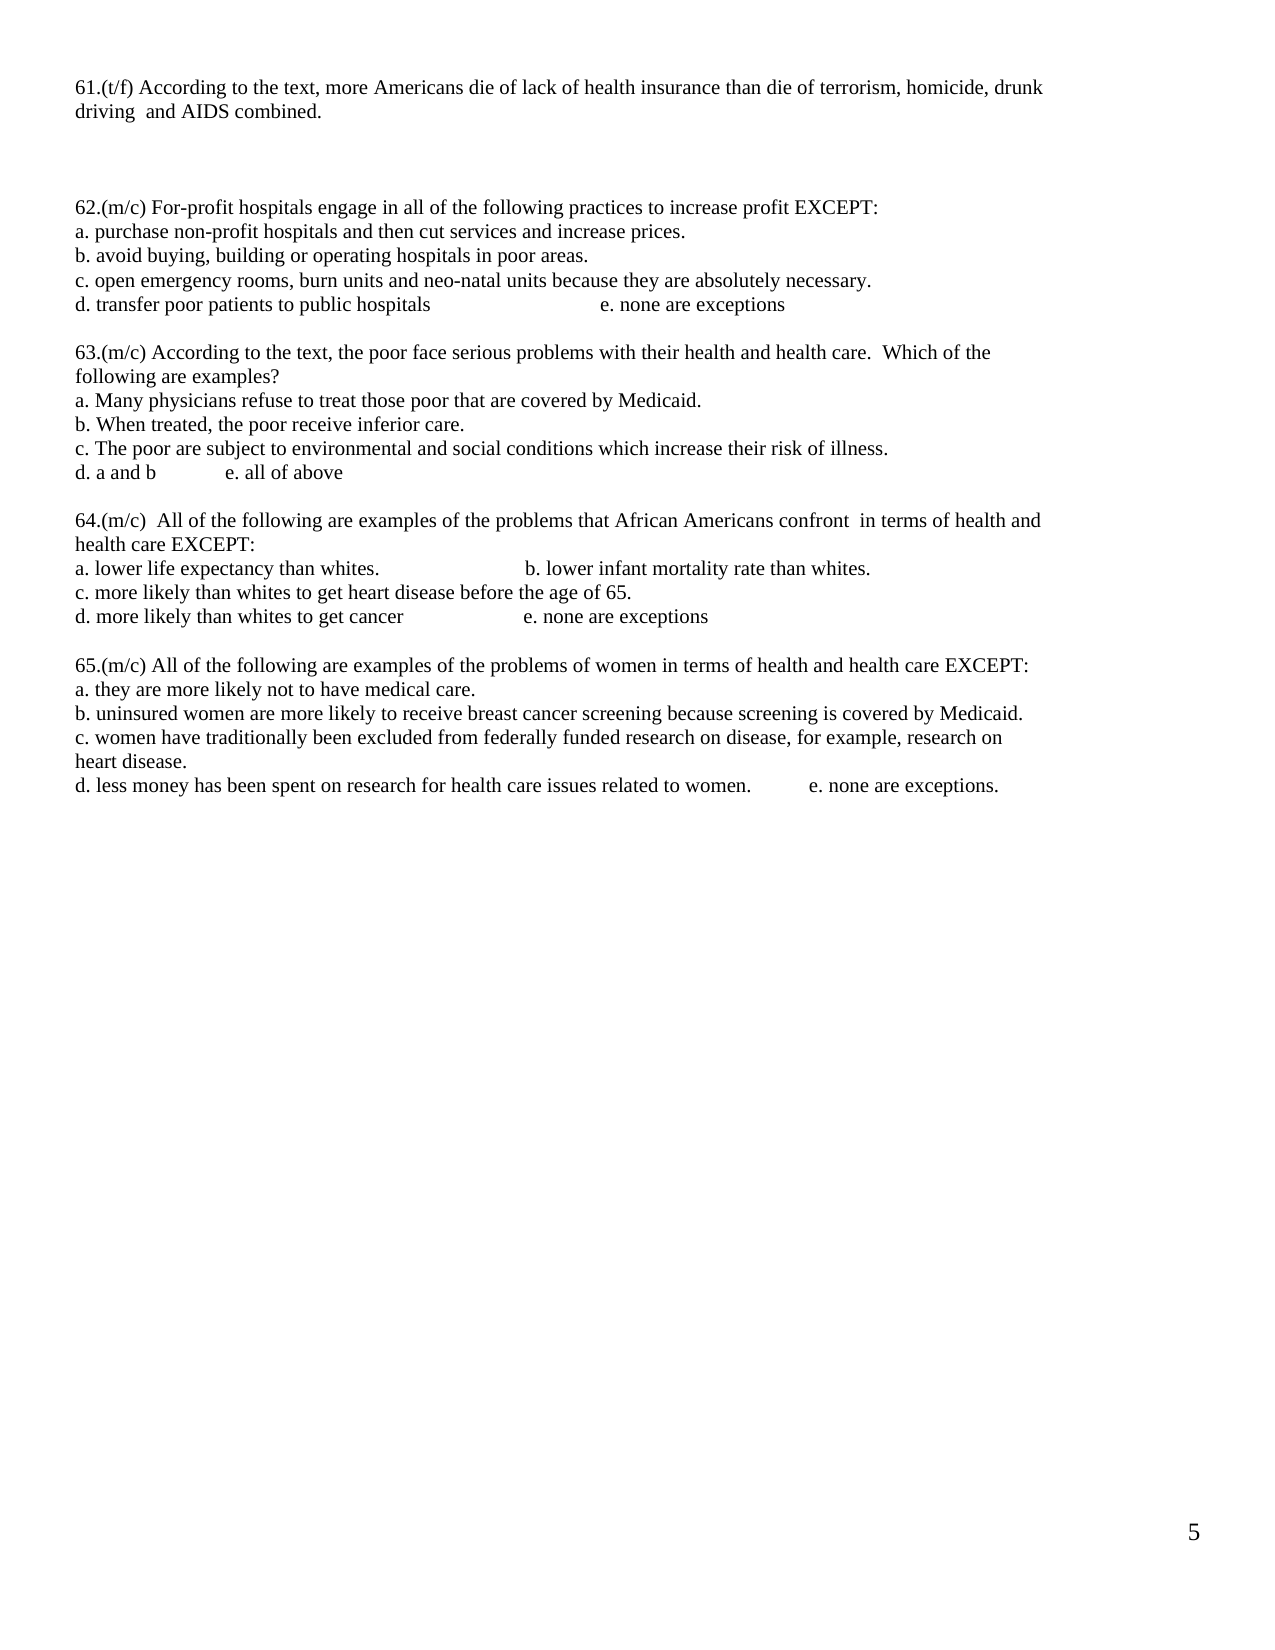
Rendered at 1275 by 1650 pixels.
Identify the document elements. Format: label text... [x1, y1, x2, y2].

text d. transfer poor patients to public hospitals e. none are exceptions [75, 292, 1049, 316]
text a. Many physicians refuse to treat those poor that are covered by Medicaid. [75, 388, 1049, 412]
text b. avoid buying, building or operating hospitals in poor areas. [75, 243, 1049, 267]
text c. The poor are subject to environmental and social conditions which increase their risk of illness. [75, 436, 1049, 460]
text 65.(m/c) All of the following are examples of the problems of women in terms of health and health care EXCEPT: [75, 652, 1049, 677]
text d. more likely than whites to get cancer e. none are exceptions [75, 604, 1049, 628]
text 64.(m/c) All of the following are examples of the problems that African Americans confront in terms of health and health care EXCEPT: [75, 508, 1049, 556]
text c. more likely than whites to get heart disease before the age of 65. [75, 580, 1049, 604]
text a. lower life expectancy than whites. b. lower infant mortality rate than whites. [75, 556, 1049, 580]
text d. a and b e. all of above [75, 460, 1049, 484]
text a. purchase non-profit hospitals and then cut services and increase prices. [75, 219, 1049, 243]
text a. they are more likely not to have medical care. [75, 677, 1049, 701]
text b. When treated, the poor receive inferior care. [75, 412, 1049, 436]
text 63.(m/c) According to the text, the poor face serious problems with their health and health care. Which of the following are examples? [75, 340, 1049, 388]
text d. less money has been spent on research for health care issues related to women. e. none are exceptions. [75, 773, 1049, 797]
text 61.(t/f) According to the text, more Americans die of lack of health insurance than die of terrorism, homicide, drunk driving and AIDS combined. [75, 75, 1049, 123]
text c. women have traditionally been excluded from federally funded research on disease, for example, research on heart disease. [75, 725, 1049, 773]
text c. open emergency rooms, burn units and neo-natal units because they are absolutely necessary. [75, 267, 1049, 292]
text 62.(m/c) For-profit hospitals engage in all of the following practices to increase profit EXCEPT: [75, 195, 1049, 219]
text b. uninsured women are more likely to receive breast cancer screening because screening is covered by Medicaid. [75, 701, 1049, 725]
